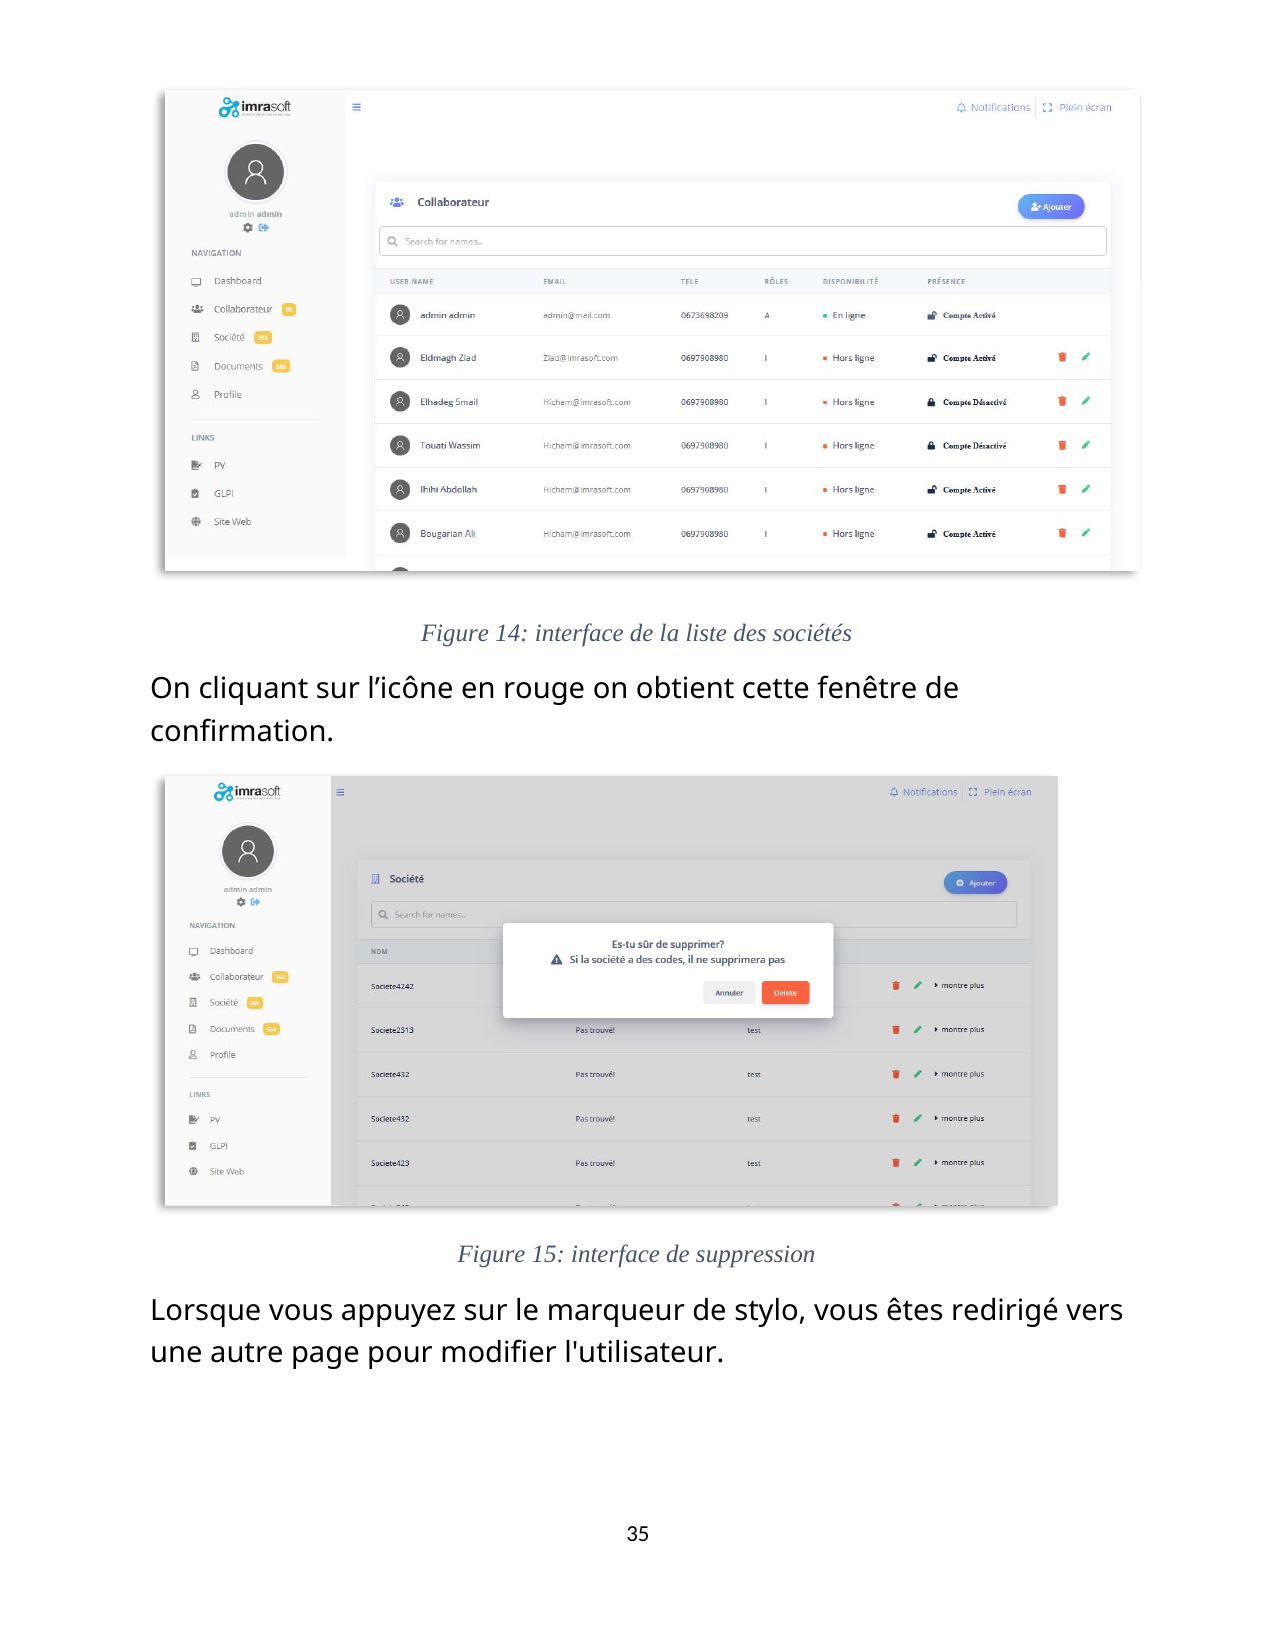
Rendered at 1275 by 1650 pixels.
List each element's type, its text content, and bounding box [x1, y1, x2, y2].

text On cliquant sur l’icône en rouge on obtient cette fenêtre de confirmation. [150, 668, 1125, 750]
picture [165, 90, 1141, 571]
picture [165, 776, 1058, 1206]
text Lorsque vous appuyez sur le marqueur de stylo, vous êtes redirigé vers une autre page pour modifier l'utilisateur. [150, 1289, 1125, 1371]
